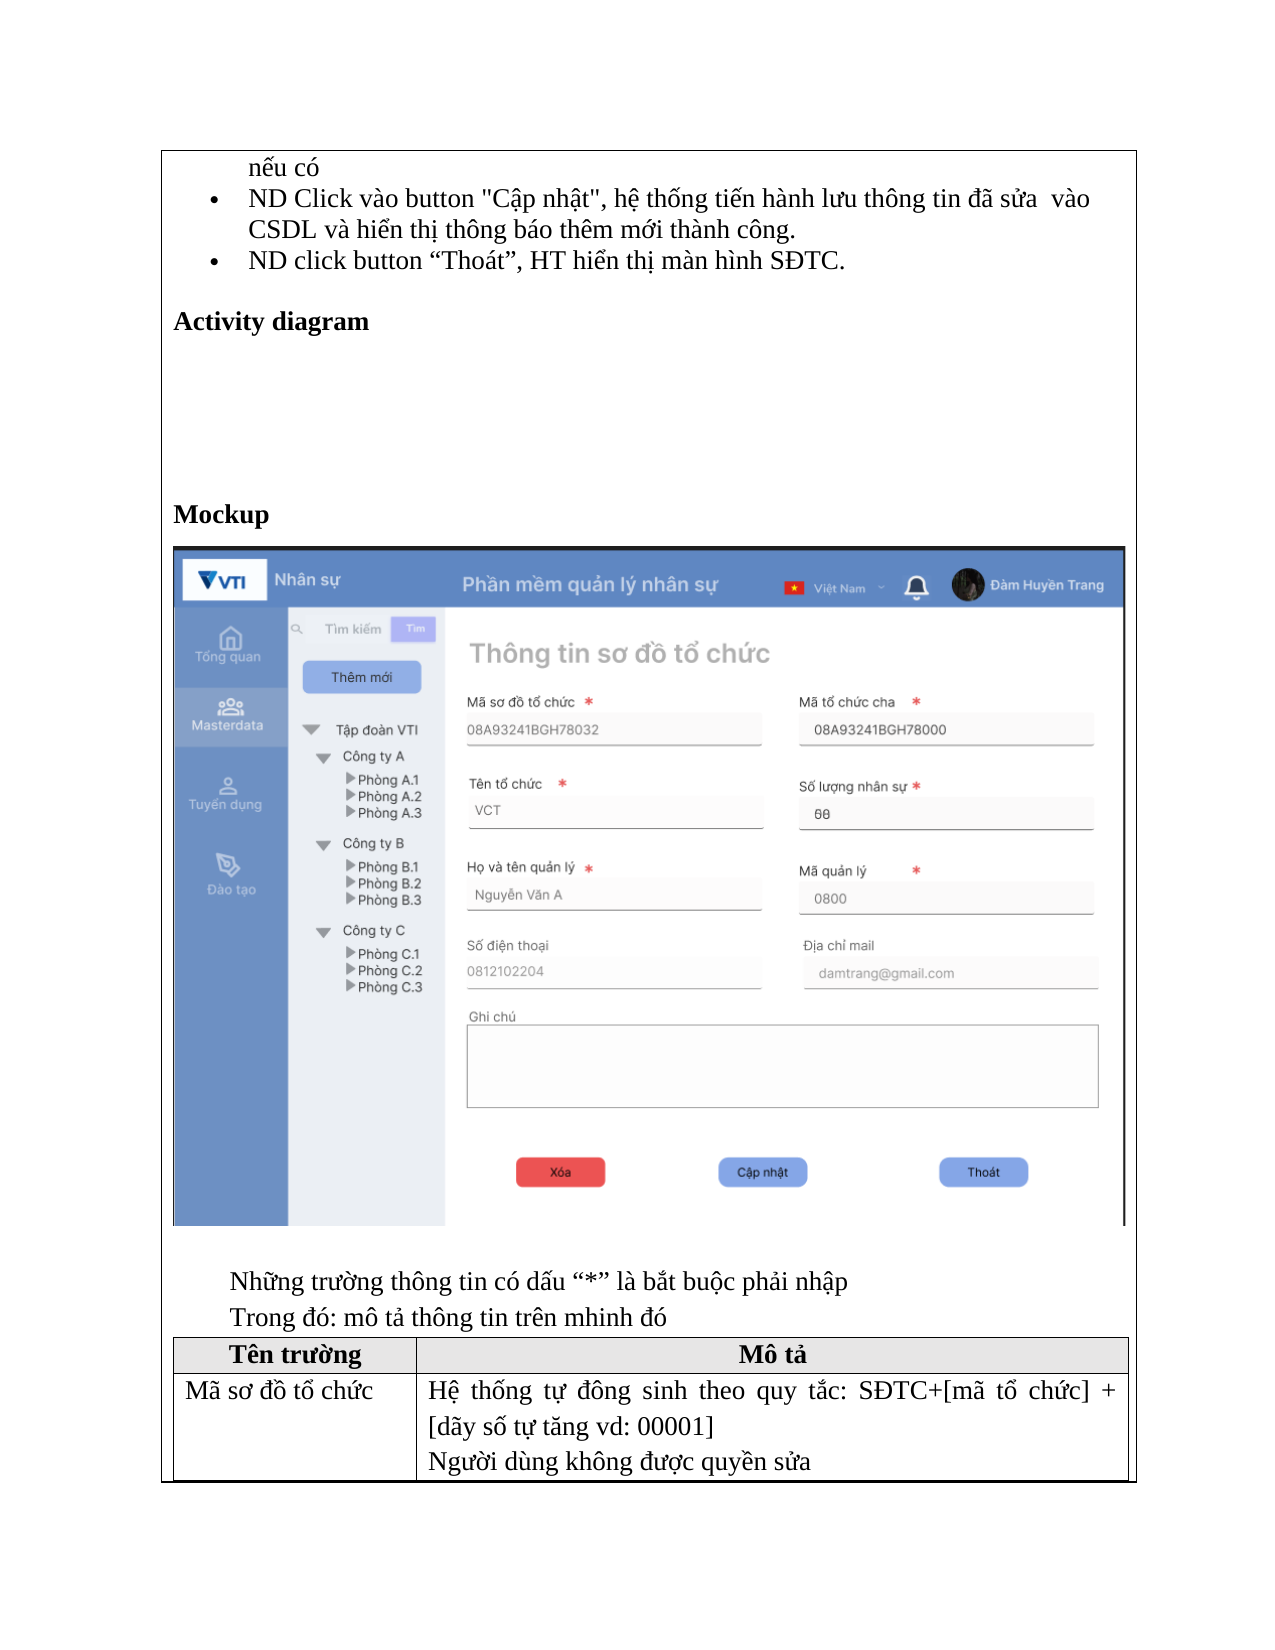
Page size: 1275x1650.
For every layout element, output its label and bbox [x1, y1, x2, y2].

picture [173, 546, 1126, 1226]
table_cell [162, 151, 1136, 1481]
